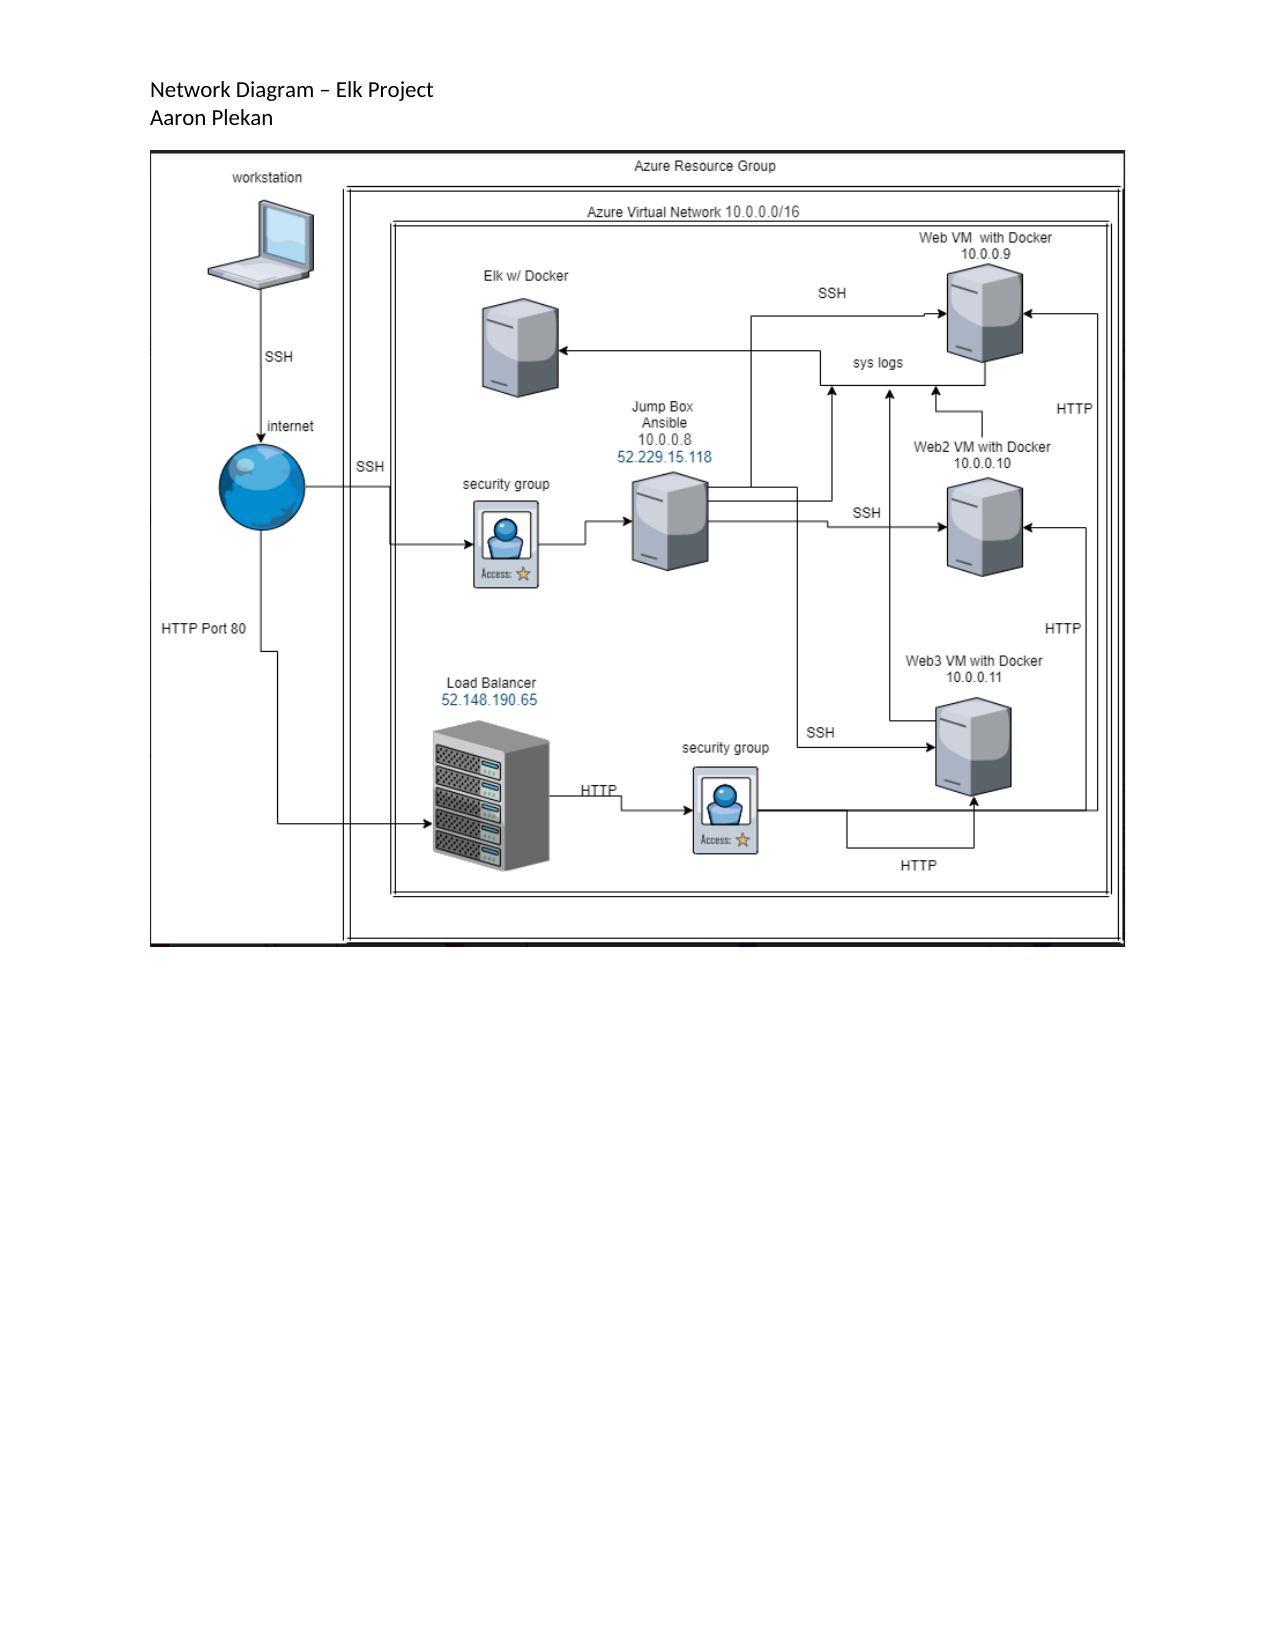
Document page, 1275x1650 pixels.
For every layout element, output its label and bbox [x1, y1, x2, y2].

picture [150, 150, 1125, 947]
